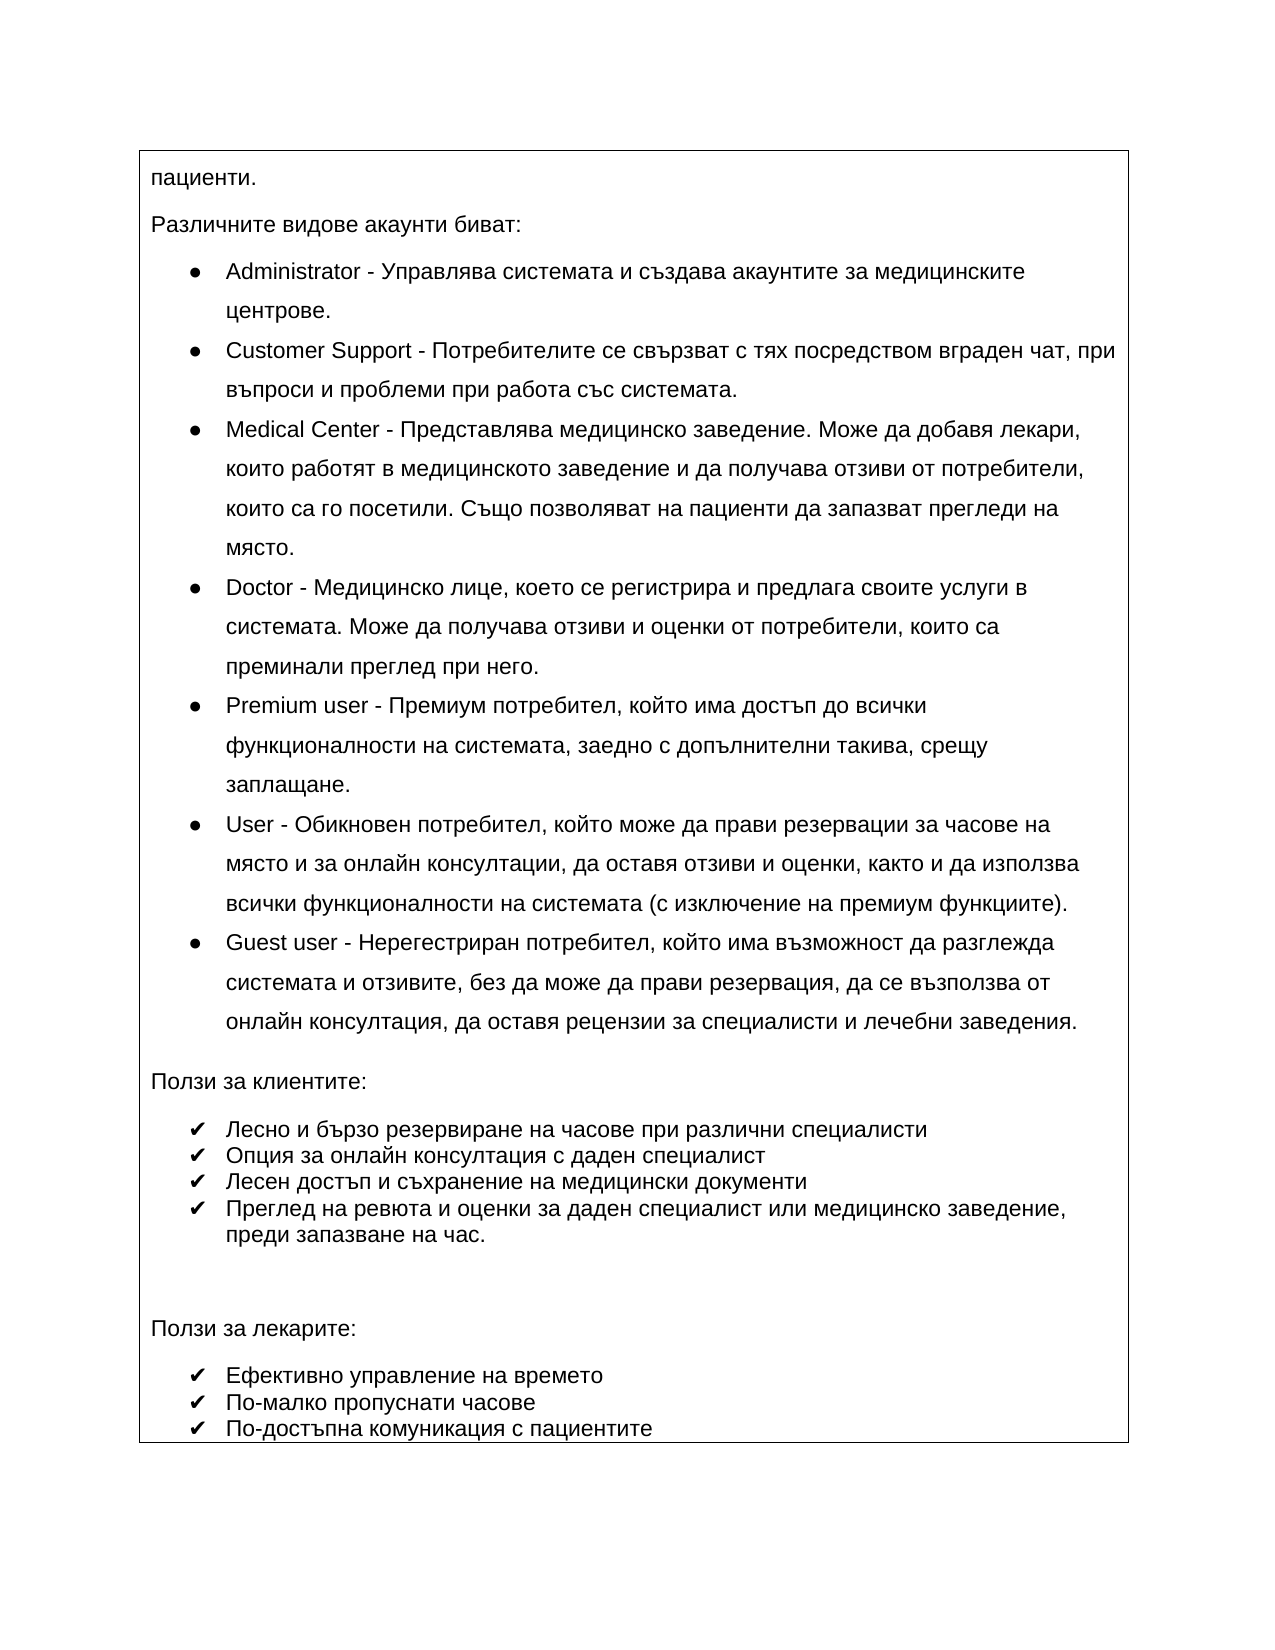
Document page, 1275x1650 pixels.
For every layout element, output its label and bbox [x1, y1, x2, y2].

table_cell [140, 151, 1128, 1442]
